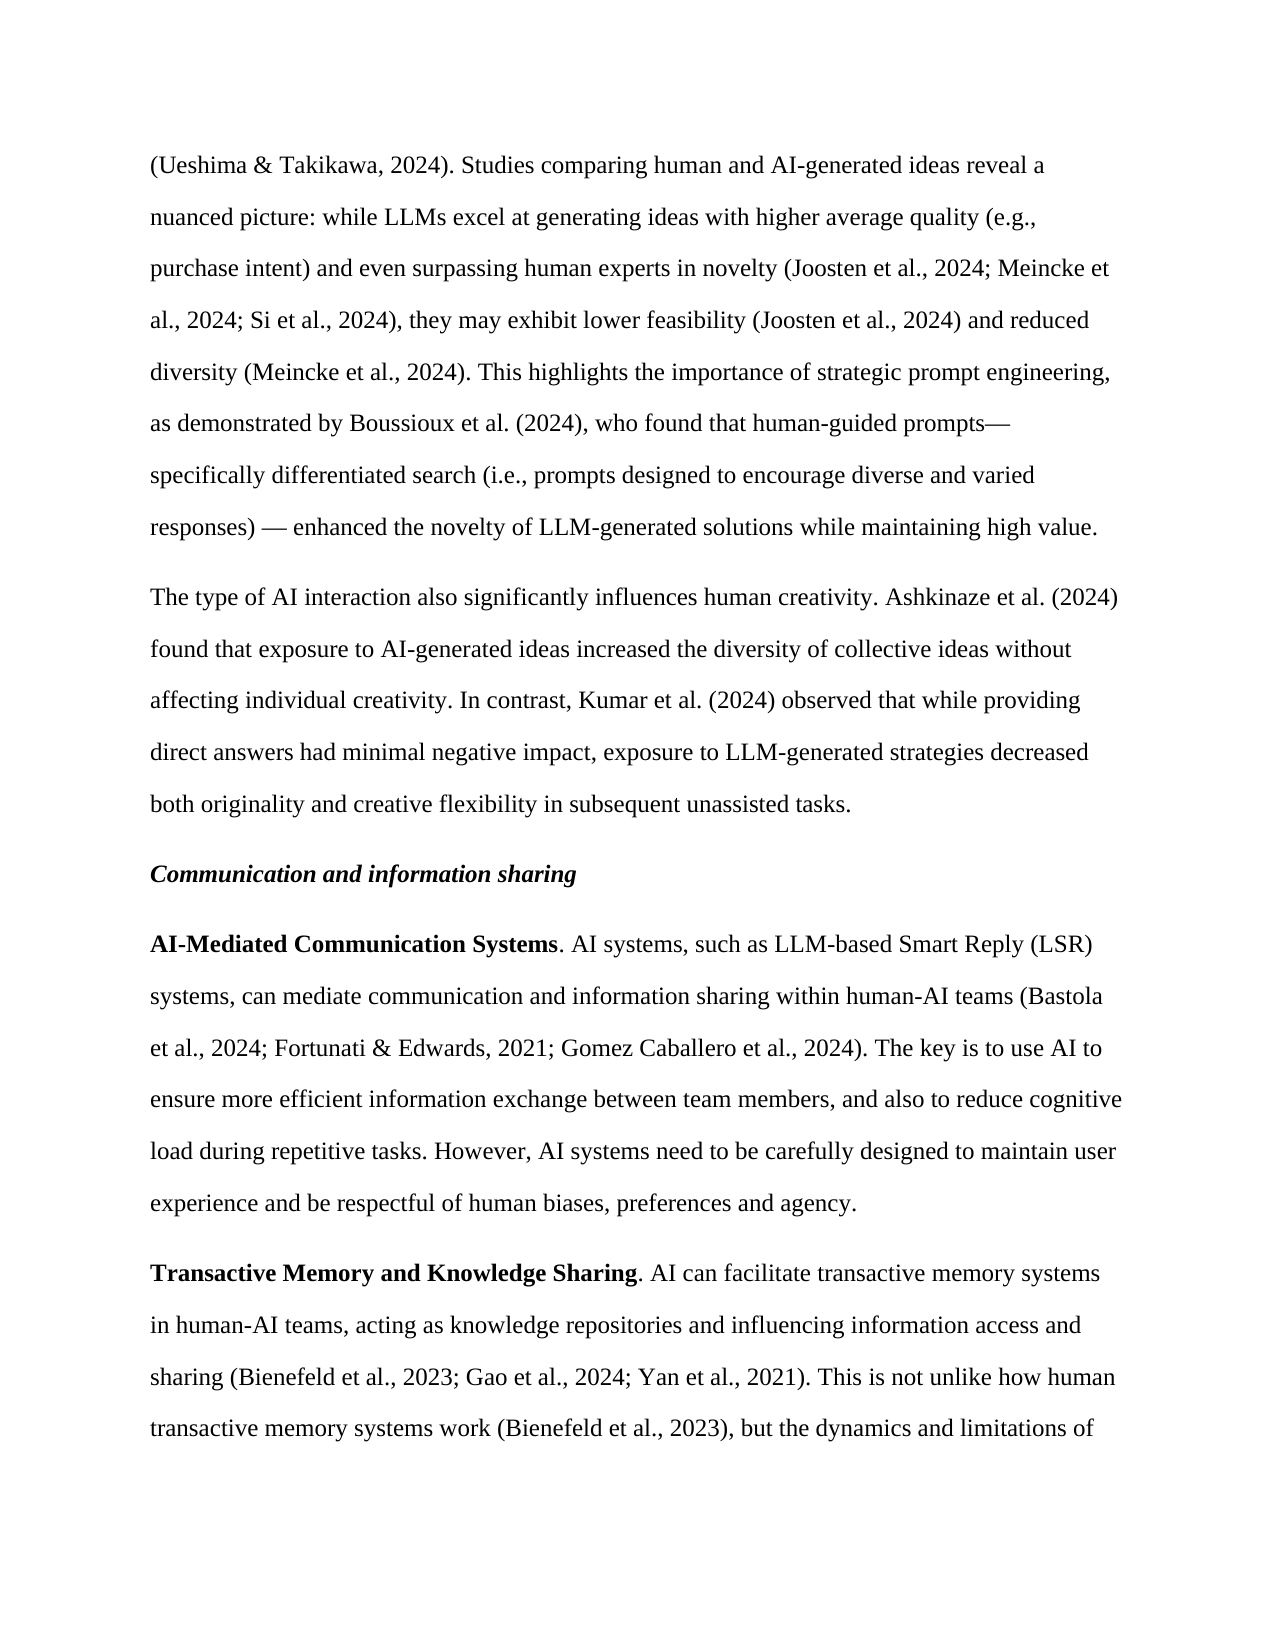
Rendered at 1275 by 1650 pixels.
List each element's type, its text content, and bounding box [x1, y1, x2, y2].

text AI-Mediated Communication Systems. AI systems, such as LLM-based Smart Reply (LSR) systems, can mediate communication and information sharing within human-AI teams (Bastola et al., 2024; Fortunati & Edwards, 2021; Gomez Caballero et al., 2024). The key is to use AI to ensure more efficient information exchange between team members, and also to reduce cognitive load during repetitive tasks. However, AI systems need to be carefully designed to maintain user experience and be respectful of human biases, preferences and agency. [150, 929, 1125, 1217]
text The type of AI interaction also significantly influences human creativity. Ashkinaze et al. (2024) found that exposure to AI-generated ideas increased the diversity of collective ideas without affecting individual creativity. In contrast, Kumar et al. (2024) observed that while providing direct answers had minimal negative impact, exposure to LLM-generated strategies decreased both originality and creative flexibility in subsequent unassisted tasks. [150, 582, 1125, 817]
subtitle Communication and information sharing [150, 859, 1125, 888]
